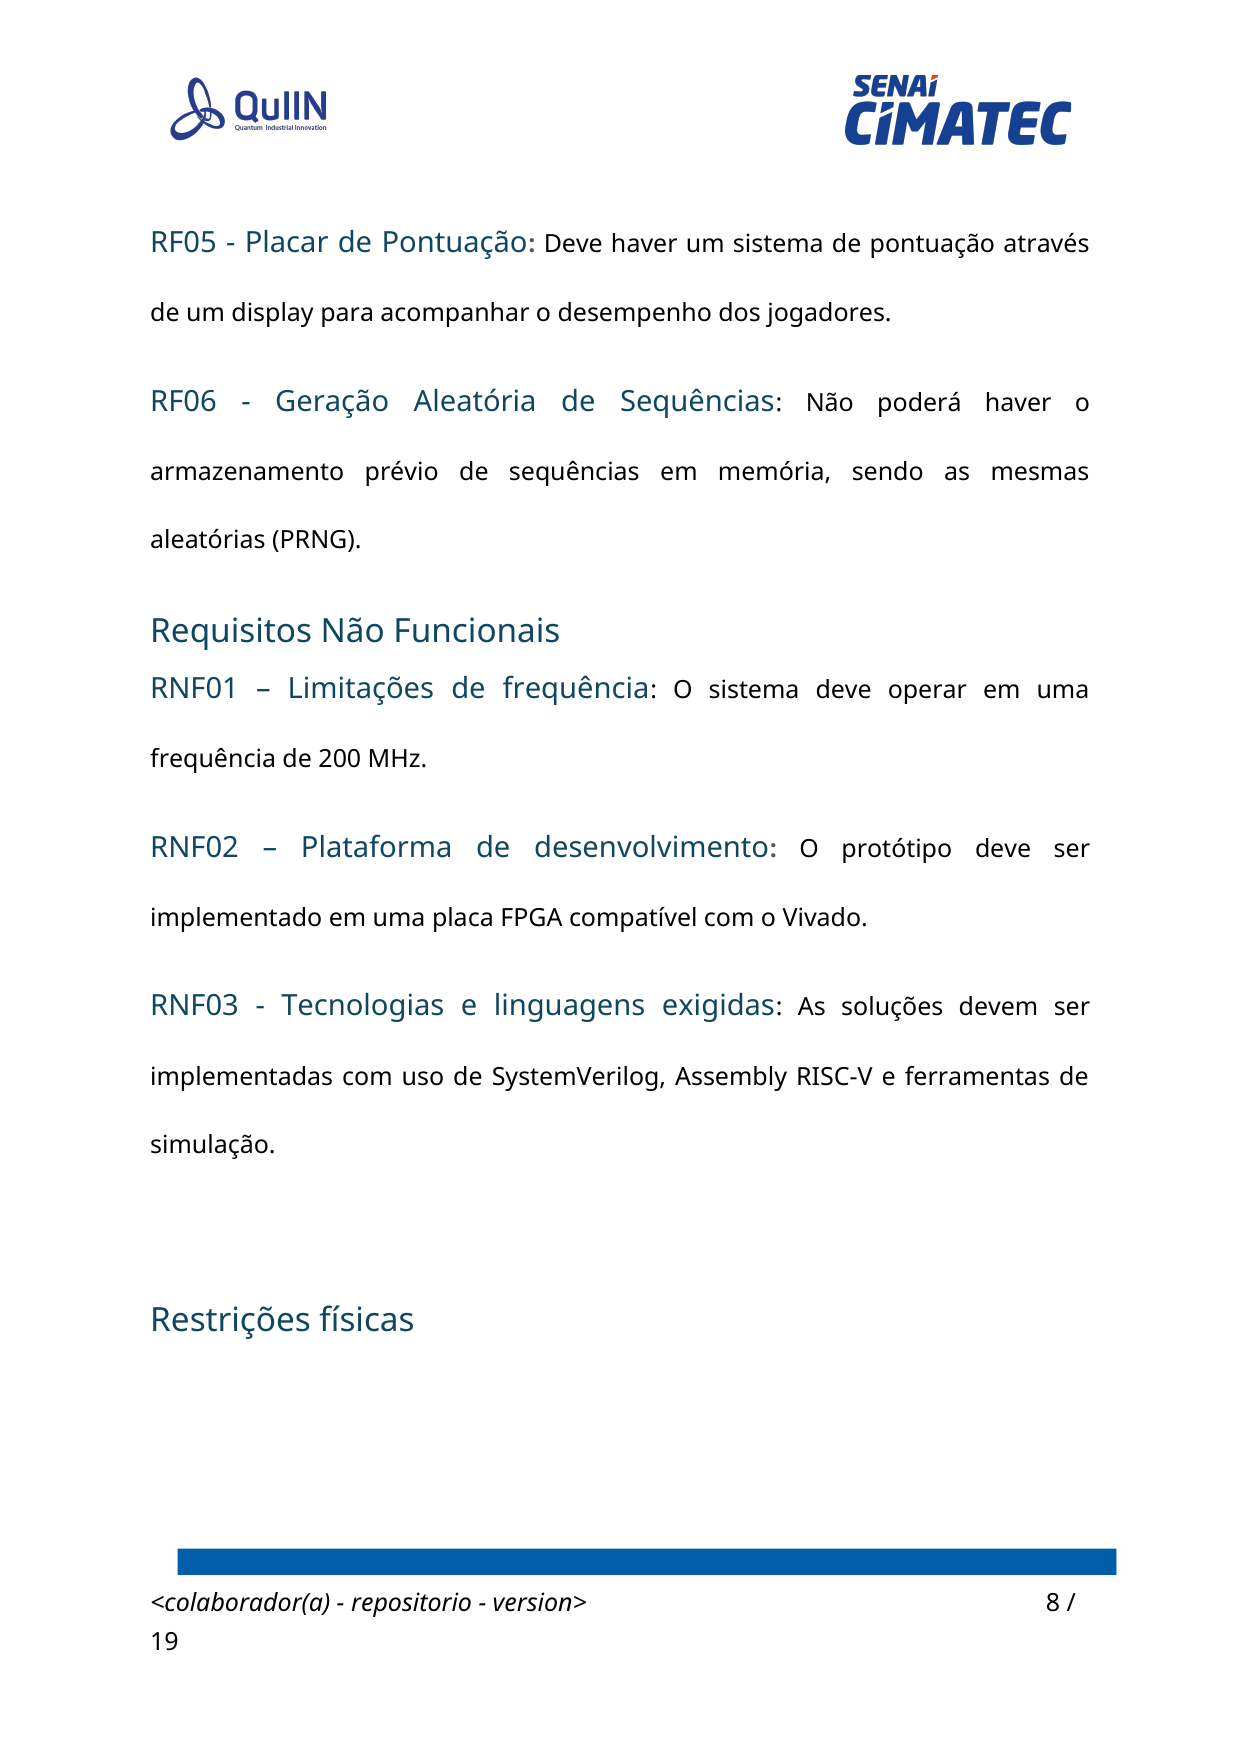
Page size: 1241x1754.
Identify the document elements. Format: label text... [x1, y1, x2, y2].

subtitle Requisitos Não Funcionais [150, 606, 1090, 652]
subtitle Restrições físicas [150, 1296, 1090, 1341]
text RNF02 – Plataforma de desenvolvimento: O protótipo deve ser implementado em uma placa FPGA compatível com o Vivado. [150, 826, 1090, 934]
text RF06 - Geração Aleatória de Sequências: Não poderá haver o armazenamento prévio de sequências em memória, sendo as mesmas aleatórias (PRNG). [150, 380, 1090, 556]
text RNF01 – Limitações de frequência: O sistema deve operar em uma frequência de 200 MHz. [150, 667, 1090, 775]
text RF05 - Placar de Pontuação: Deve haver um sistema de pontuação através de um display para acompanhar o desempenho dos jogadores. [150, 221, 1090, 329]
text RNF03 - Tecnologias e linguagens exigidas: As soluções devem ser implementadas com uso de SystemVerilog, Assembly RISC-V e ferramentas de simulação. [150, 984, 1090, 1160]
